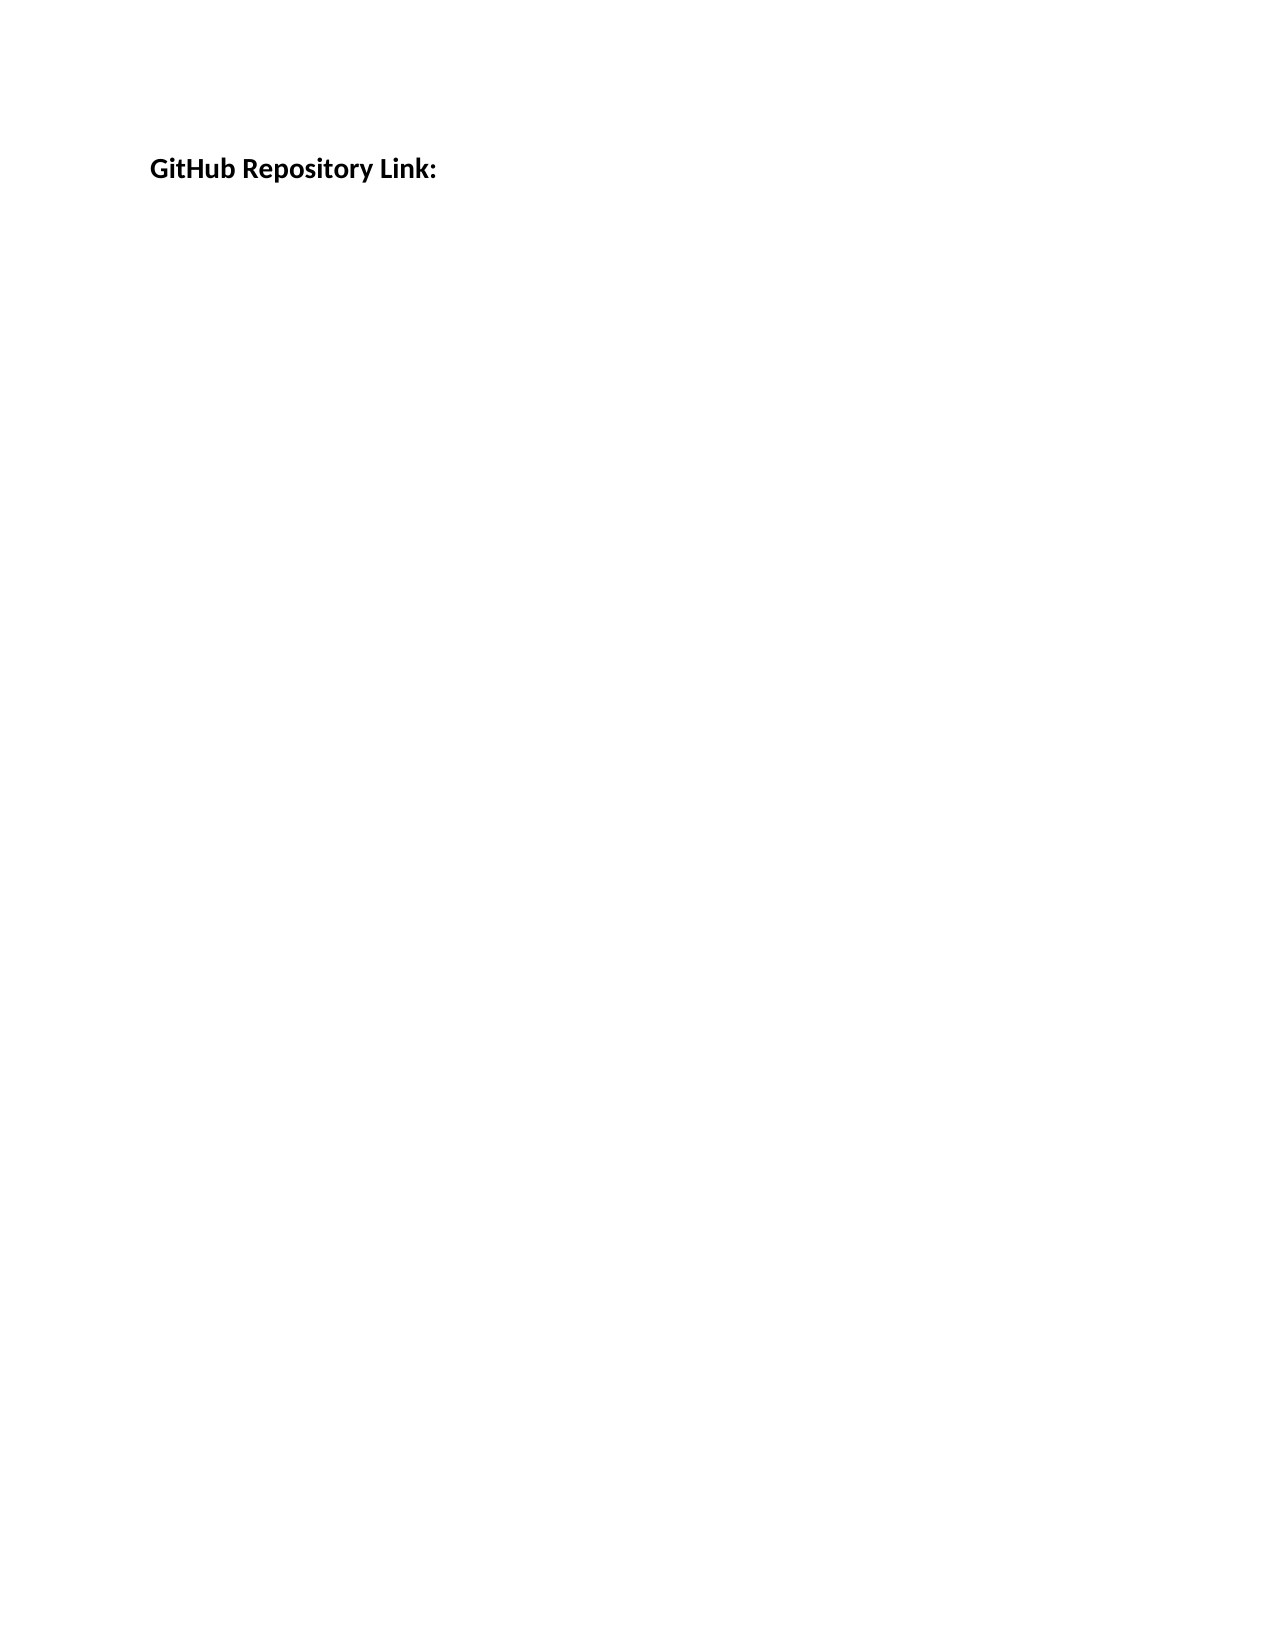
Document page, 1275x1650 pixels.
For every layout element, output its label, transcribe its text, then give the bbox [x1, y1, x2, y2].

text GitHub Repository Link: [150, 150, 1125, 186]
